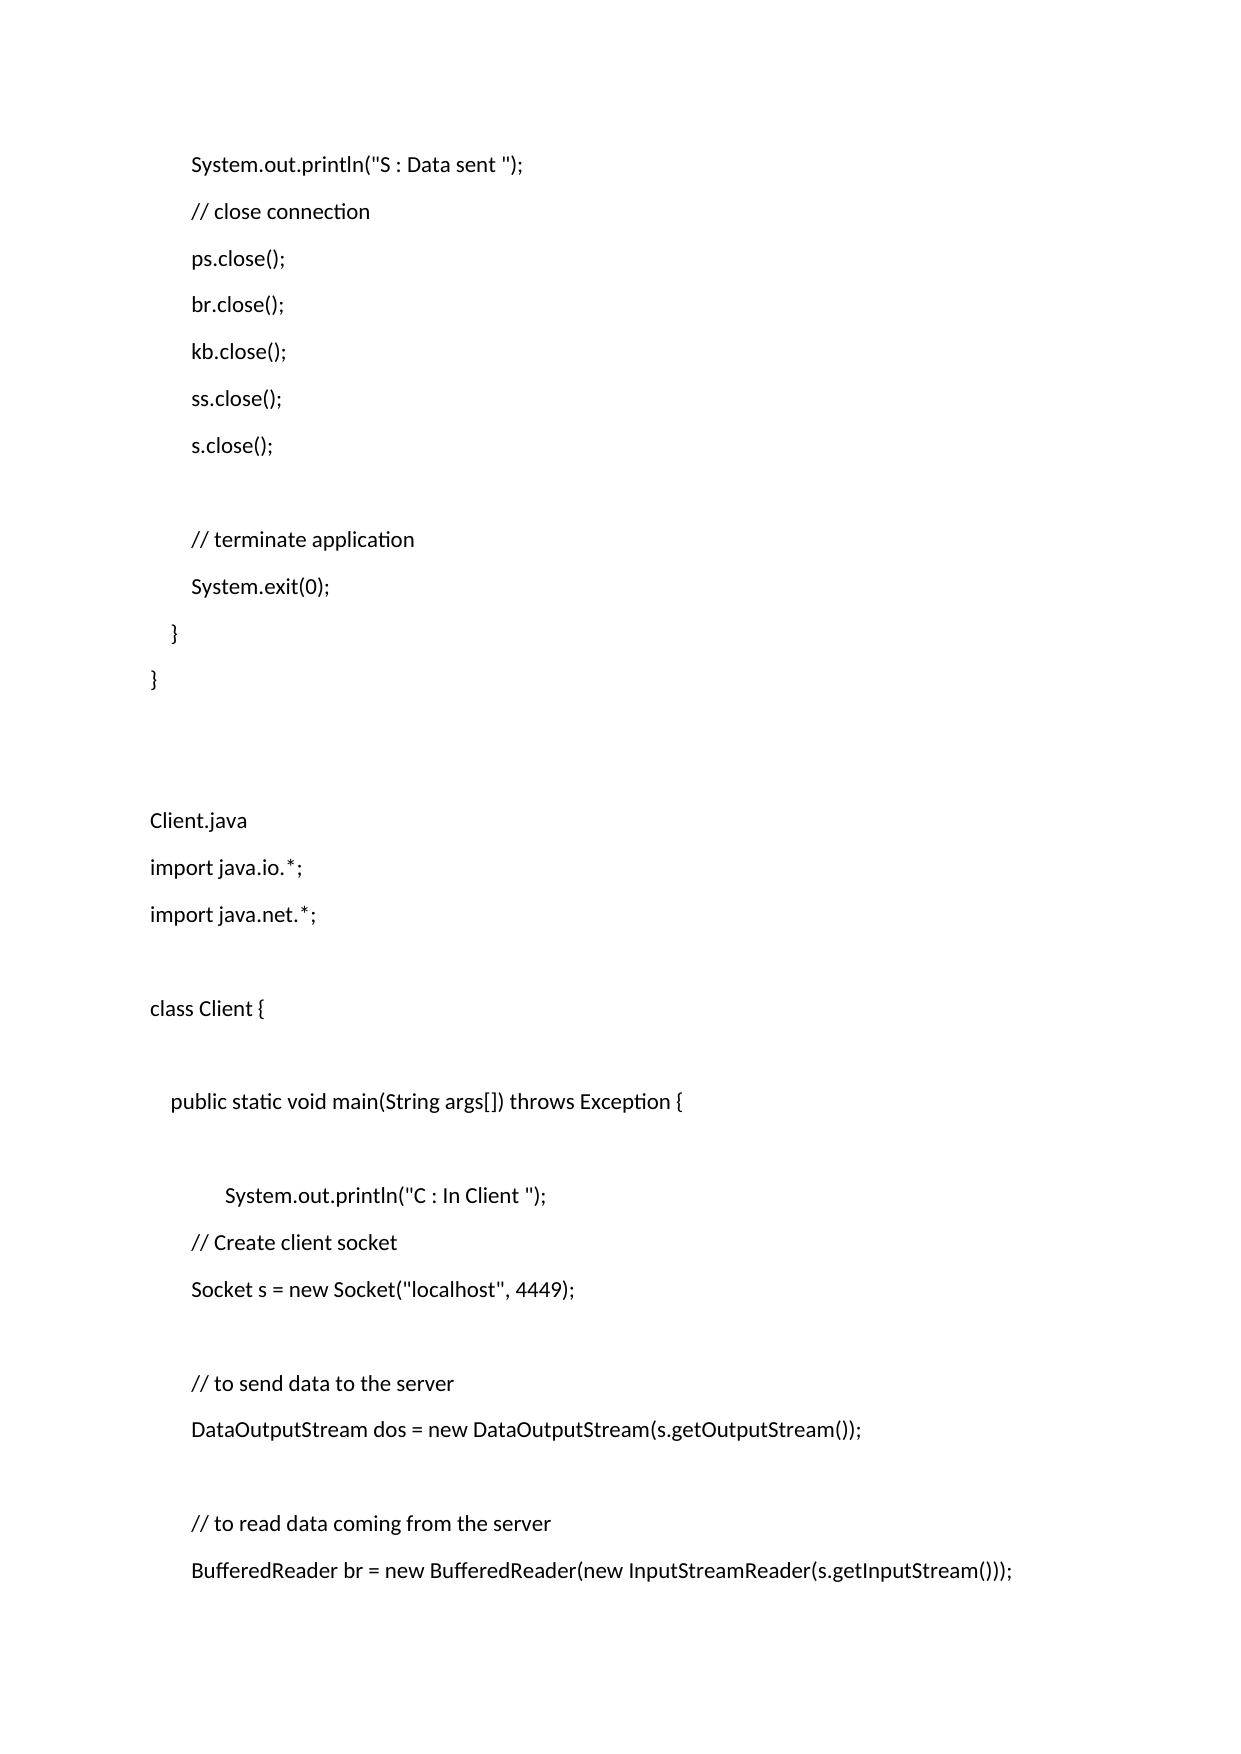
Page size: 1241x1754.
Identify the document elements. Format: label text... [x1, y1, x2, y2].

text DataOutputStream dos = new DataOutputStream(s.getOutputStream()); [150, 1416, 1090, 1444]
text Client.java [150, 806, 1090, 834]
text import java.io.*; [150, 853, 1090, 881]
text } [150, 619, 1090, 647]
text Socket s = new Socket("localhost", 4449); [150, 1275, 1090, 1303]
text s.close(); [150, 431, 1090, 459]
text // to send data to the server [150, 1369, 1090, 1397]
text public static void main(String args[]) throws Exception { [150, 1087, 1090, 1116]
text ps.close(); [150, 244, 1090, 272]
text // terminate application [150, 525, 1090, 553]
text BufferedReader br = new BufferedReader(new InputStreamReader(s.getInputStream())); [150, 1556, 1090, 1584]
text System.exit(0); [150, 572, 1090, 600]
text ss.close(); [150, 384, 1090, 412]
text class Client { [150, 994, 1090, 1022]
text kb.close(); [150, 337, 1090, 366]
text System.out.println("C : In Client "); [150, 1181, 1090, 1209]
text System.out.println("S : Data sent "); [150, 150, 1090, 178]
text // close connection [150, 197, 1090, 225]
text // Create client socket [150, 1228, 1090, 1256]
text import java.net.*; [150, 900, 1090, 928]
text } [150, 666, 1090, 694]
text br.close(); [150, 291, 1090, 319]
text // to read data coming from the server [150, 1509, 1090, 1537]
